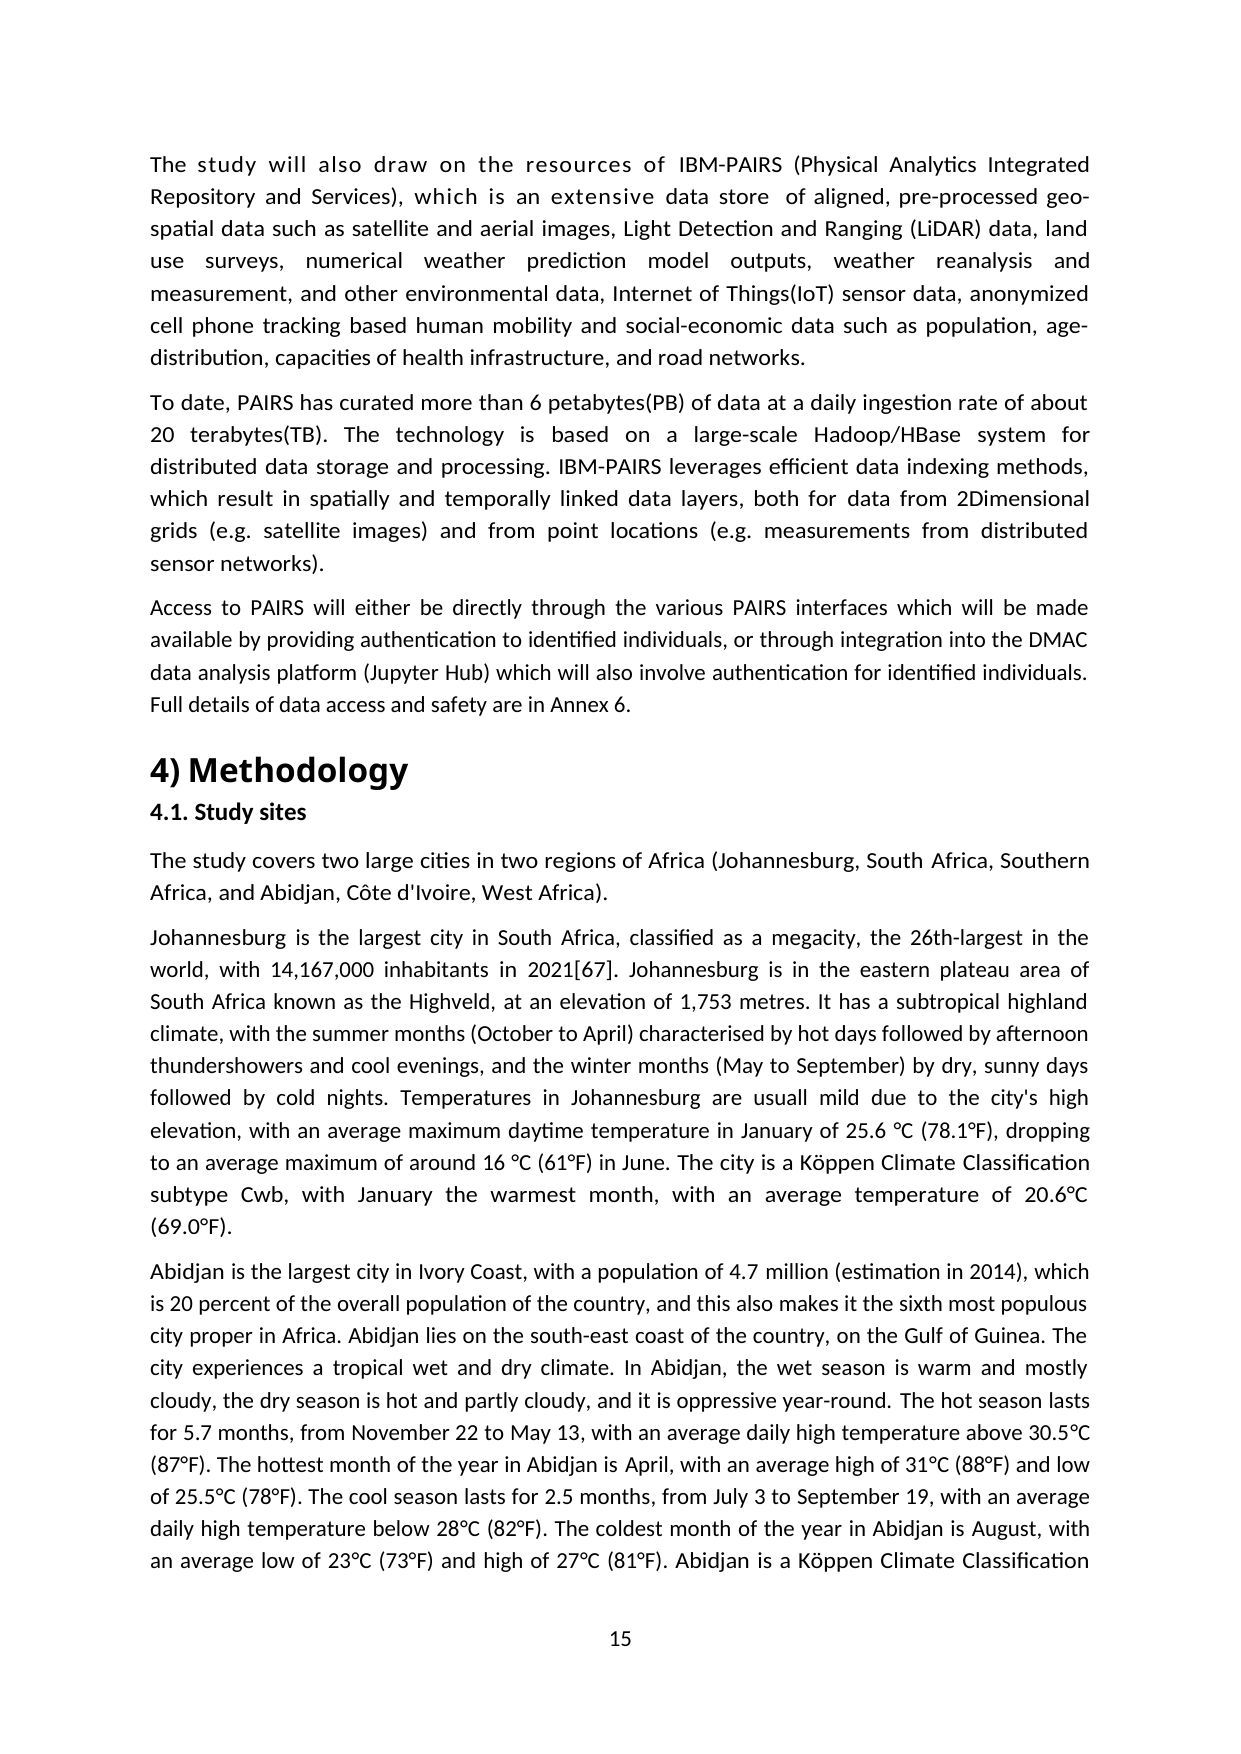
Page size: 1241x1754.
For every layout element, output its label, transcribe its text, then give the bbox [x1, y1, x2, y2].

subtitle Methodology [150, 747, 1090, 793]
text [150, 1257, 1090, 1575]
text The study covers two large cities in two regions of Africa (Johannesburg, South Africa, Southern Africa, and Abidjan, Côte d'Ivoire, West Africa). [150, 846, 1090, 906]
text The study will also draw on the resources of IBM-PAIRS (Physical Analytics Integrated Repository and Services), which is an extensive data store of aligned, pre-processed geo-spatial data such as satellite and aerial images, Light Detection and Ranging (LiDAR) data, land use surveys, numerical weather prediction model outputs, weather reanalysis and measurement, and other environmental data, Internet of Things(IoT) sensor data, anonymized cell phone tracking based human mobility and social-economic data such as population, age-distribution, capacities of health infrastructure, and road networks. [150, 150, 1090, 371]
text To date, PAIRS has curated more than 6 petabytes(PB) of data at a daily ingestion rate of about 20 terabytes(TB). The technology is based on a large-scale Hadoop/HBase system for distributed data storage and processing. IBM-PAIRS leverages efficient data indexing methods, which result in spatially and temporally linked data layers, both for data from 2Dimensional grids (e.g. satellite images) and from point locations (e.g. measurements from distributed sensor networks). [150, 388, 1090, 577]
text Access to PAIRS will either be directly through the various PAIRS interfaces which will be made available by providing authentication to identified individuals, or through integration into the DMAC data analysis platform (Jupyter Hub) which will also involve authentication for identified individuals. Full details of data access and safety are in Annex 6. [150, 593, 1090, 718]
subtitle 4.1. Study sites [150, 796, 1090, 827]
text Johannesburg is the largest city in South Africa, classified as a megacity, the 26th-largest in the world, with 14,167,000 inhabitants in 2021[67]. Johannesburg is in the eastern plateau area of South Africa known as the Highveld, at an elevation of 1,753 metres. It has a subtropical highland climate, with the summer months (October to April) characterised by hot days followed by afternoon thundershowers and cool evenings, and the winter months (May to September) by dry, sunny days followed by cold nights. Temperatures in Johannesburg are usuall mild due to the city's high elevation, with an average maximum daytime temperature in January of 25.6 °C (78.1°F), dropping to an average maximum of around 16 °C (61°F) in June. The city is a Köppen Climate Classification subtype Cwb, with January the warmest month, with an average temperature of 20.6°C (69.0°F). [150, 923, 1090, 1240]
